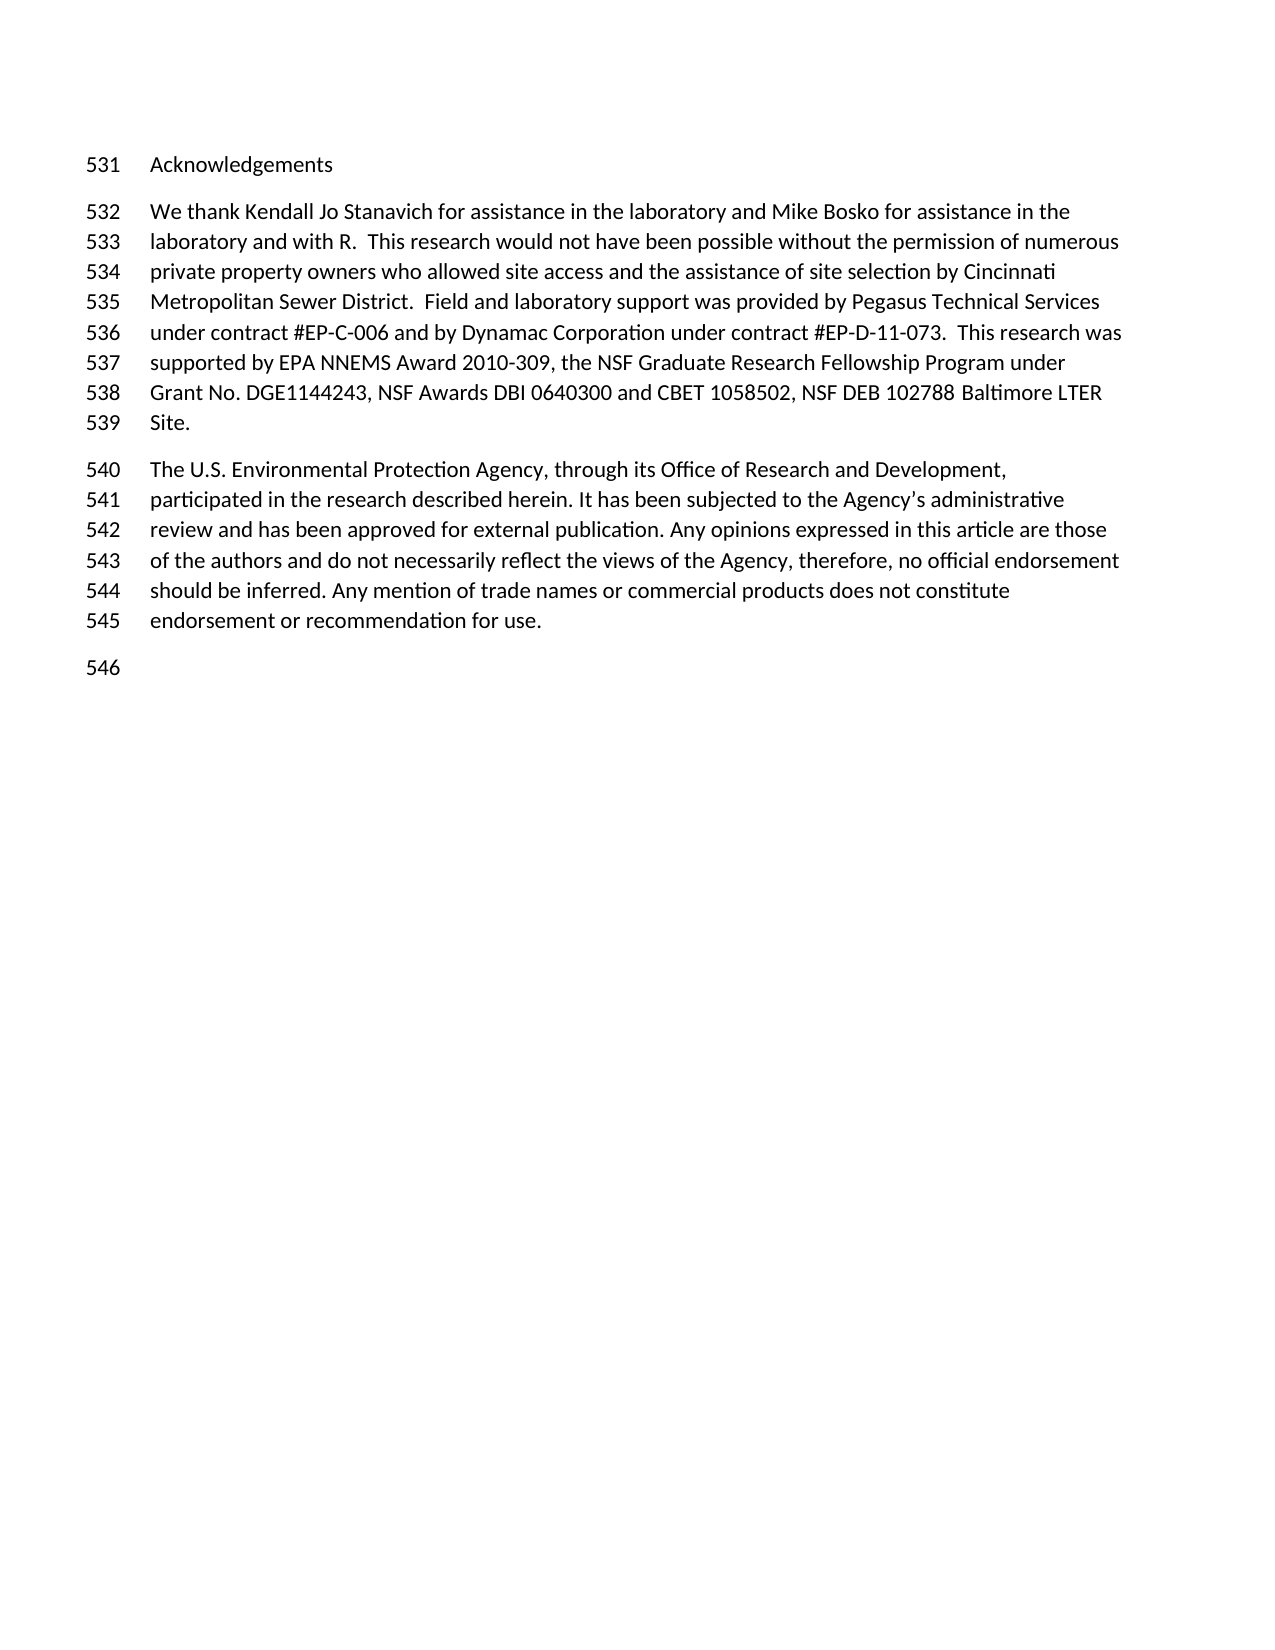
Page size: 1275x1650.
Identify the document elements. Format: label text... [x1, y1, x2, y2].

text The U.S. Environmental Protection Agency, through its Office of Research and Development, participated in the research described herein. It has been subjected to the Agency’s administrative review and has been approved for external publication. Any opinions expressed in this article are those of the authors and do not necessarily reflect the views of the Agency, therefore, no official endorsement should be inferred. Any mention of trade names or commercial products does not constitute endorsement or recommendation for use. [150, 455, 1125, 634]
text Acknowledgements [150, 150, 1125, 178]
text We thank Kendall Jo Stanavich for assistance in the laboratory and Mike Bosko for assistance in the laboratory and with R. This research would not have been possible without the permission of numerous private property owners who allowed site access and the assistance of site selection by Cincinnati Metropolitan Sewer District. Field and laboratory support was provided by Pegasus Technical Services under contract #EP-C-006 and by Dynamac Corporation under contract #EP-D-11-073. This research was supported by EPA NNEMS Award 2010-309, the NSF Graduate Research Fellowship Program under Grant No. DGE1144243, NSF Awards DBI 0640300 and CBET 1058502, NSF DEB 102788 Baltimore LTER Site. [150, 197, 1125, 436]
